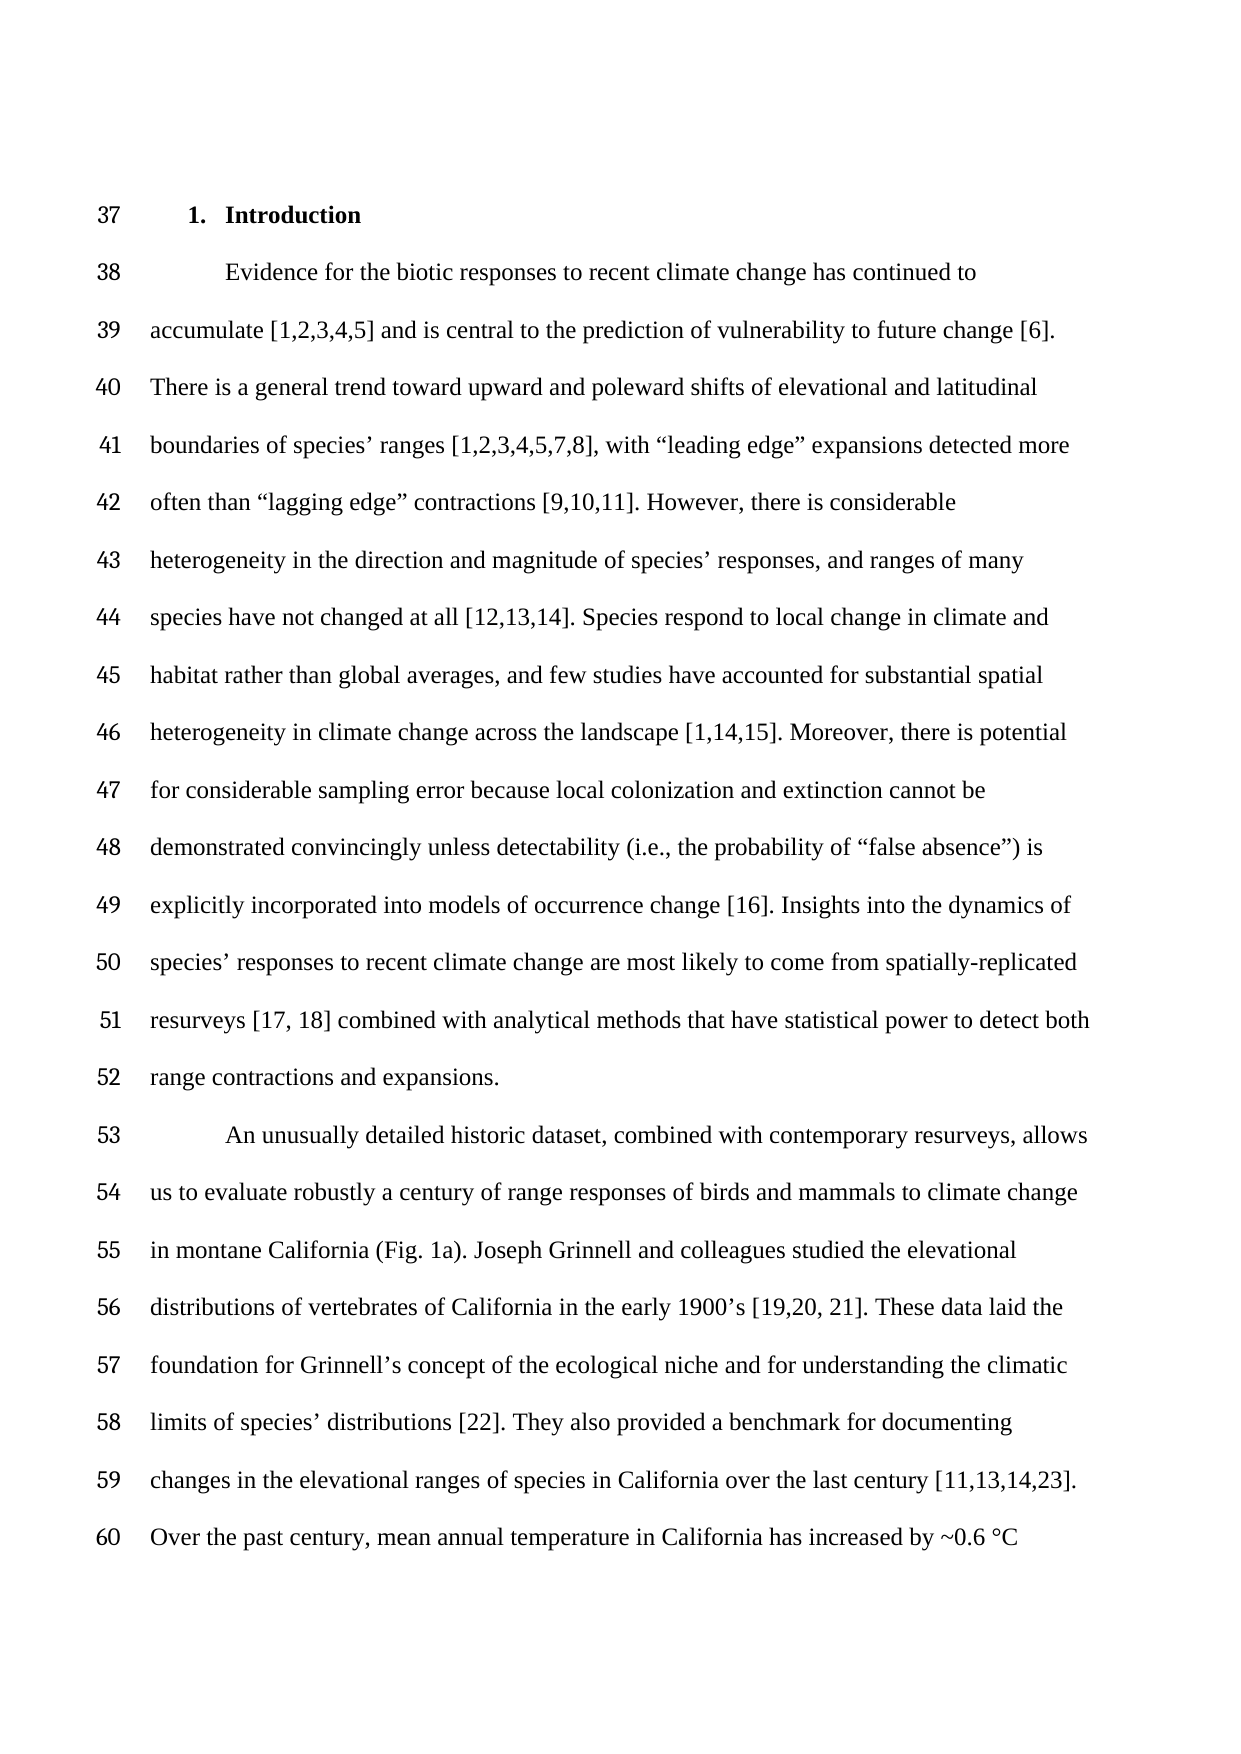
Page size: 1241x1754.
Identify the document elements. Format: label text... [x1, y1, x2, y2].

text Evidence for the biotic responses to recent climate change has continued to accumulate [1,2,3,4,5] and is central to the prediction of vulnerability to future change [6]. There is a general trend toward upward and poleward shifts of elevational and latitudinal boundaries of species’ ranges [1,2,3,4,5,7,8], with “leading edge” expansions detected more often than “lagging edge” contractions [9,10,11]. However, there is considerable heterogeneity in the direction and magnitude of species’ responses, and ranges of many species have not changed at all [12,13,14]. Species respond to local change in climate and habitat rather than global averages, and few studies have accounted for substantial spatial heterogeneity in climate change across the landscape [1,14,15]. Moreover, there is potential for considerable sampling error because local colonization and extinction cannot be demonstrated convincingly unless detectability (i.e., the probability of “false absence”) is explicitly incorporated into models of occurrence change [16]. Insights into the dynamics of species’ responses to recent climate change are most likely to come from spatially-replicated resurveys [17, 18] combined with analytical methods that have statistical power to detect both range contractions and expansions. [150, 257, 1090, 1091]
subtitle Introduction [187, 200, 1090, 229]
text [150, 1120, 1090, 1551]
